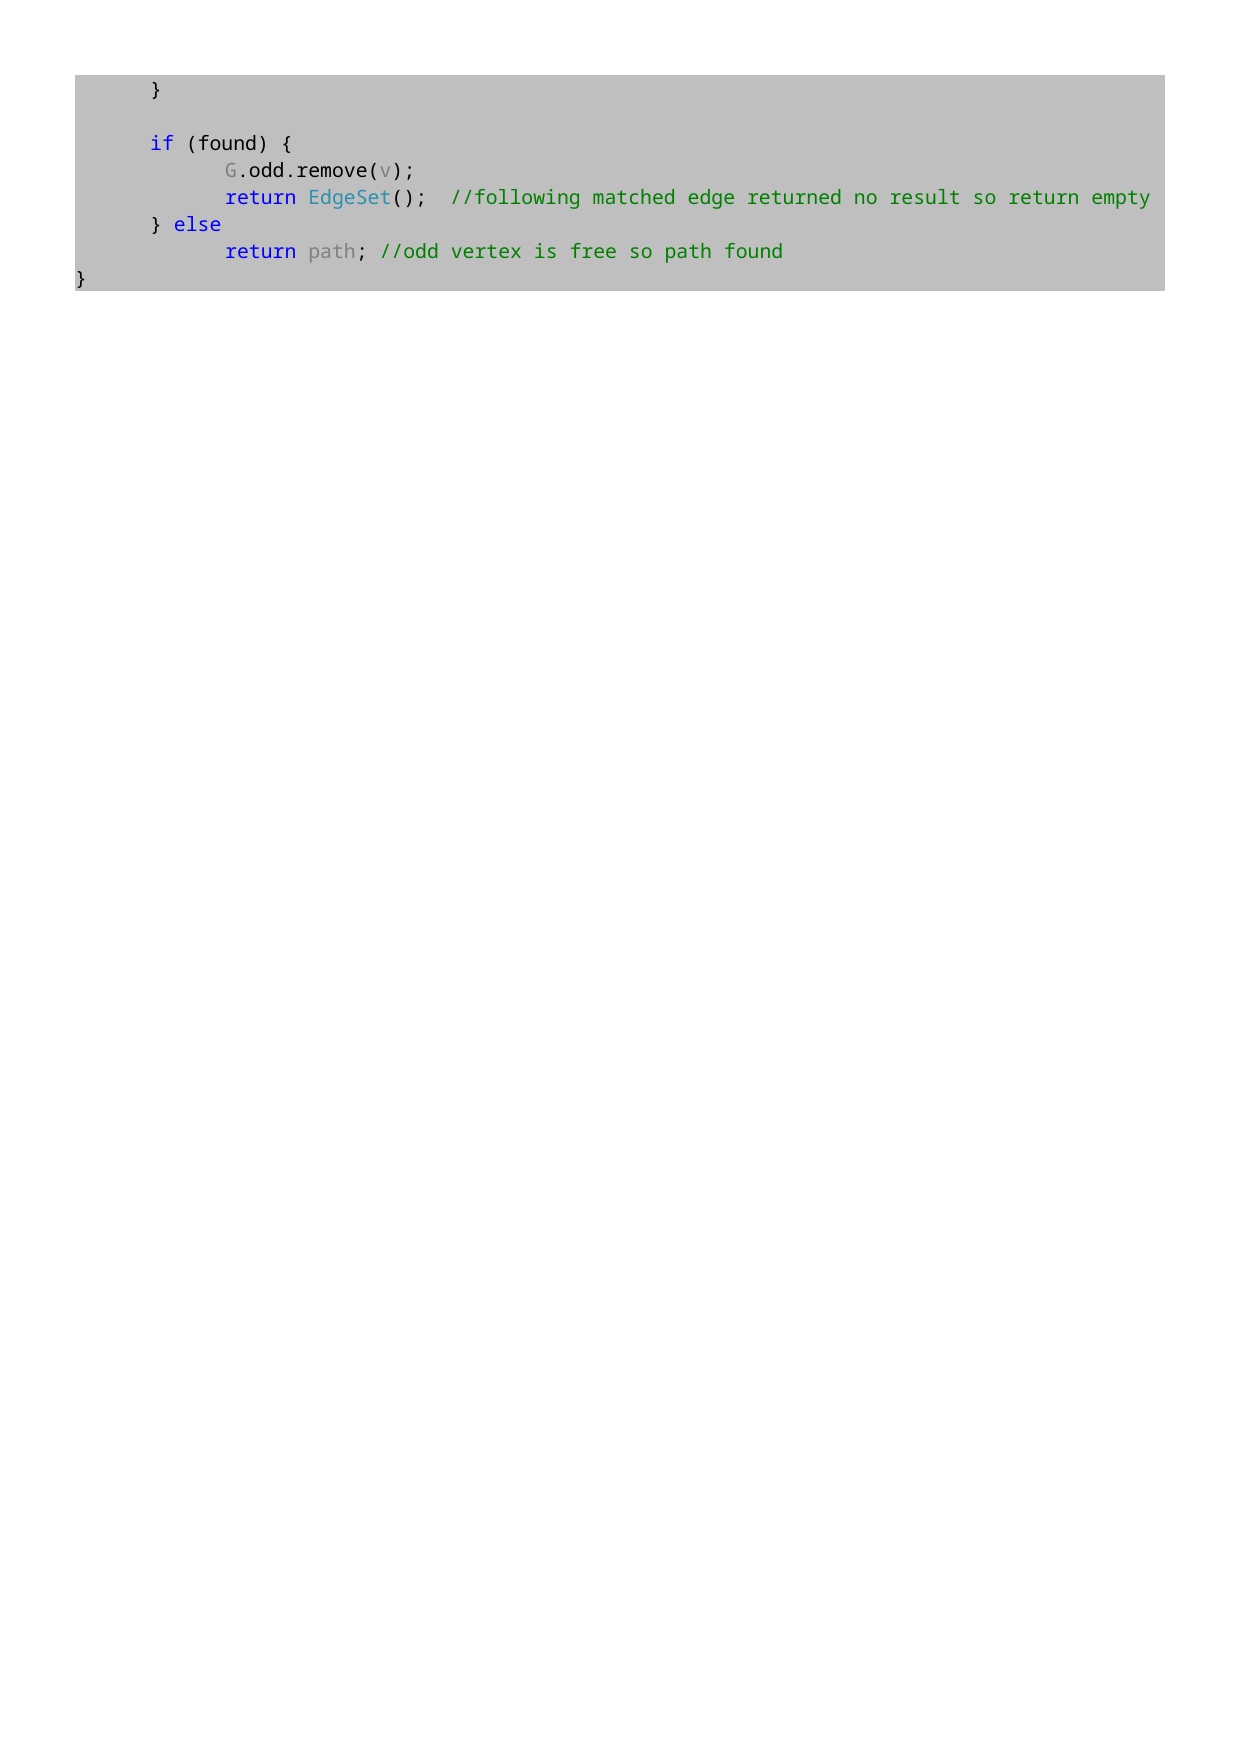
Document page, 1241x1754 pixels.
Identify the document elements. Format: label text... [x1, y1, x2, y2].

text } [75, 264, 1165, 291]
text if (found) { [75, 129, 1165, 156]
text G.odd.remove(v); [75, 156, 1165, 183]
text } [75, 75, 1165, 102]
text return EdgeSet(); //following matched edge returned no result so return empty [75, 183, 1165, 210]
text } else [75, 210, 1165, 237]
text return path; //odd vertex is free so path found [75, 237, 1165, 264]
